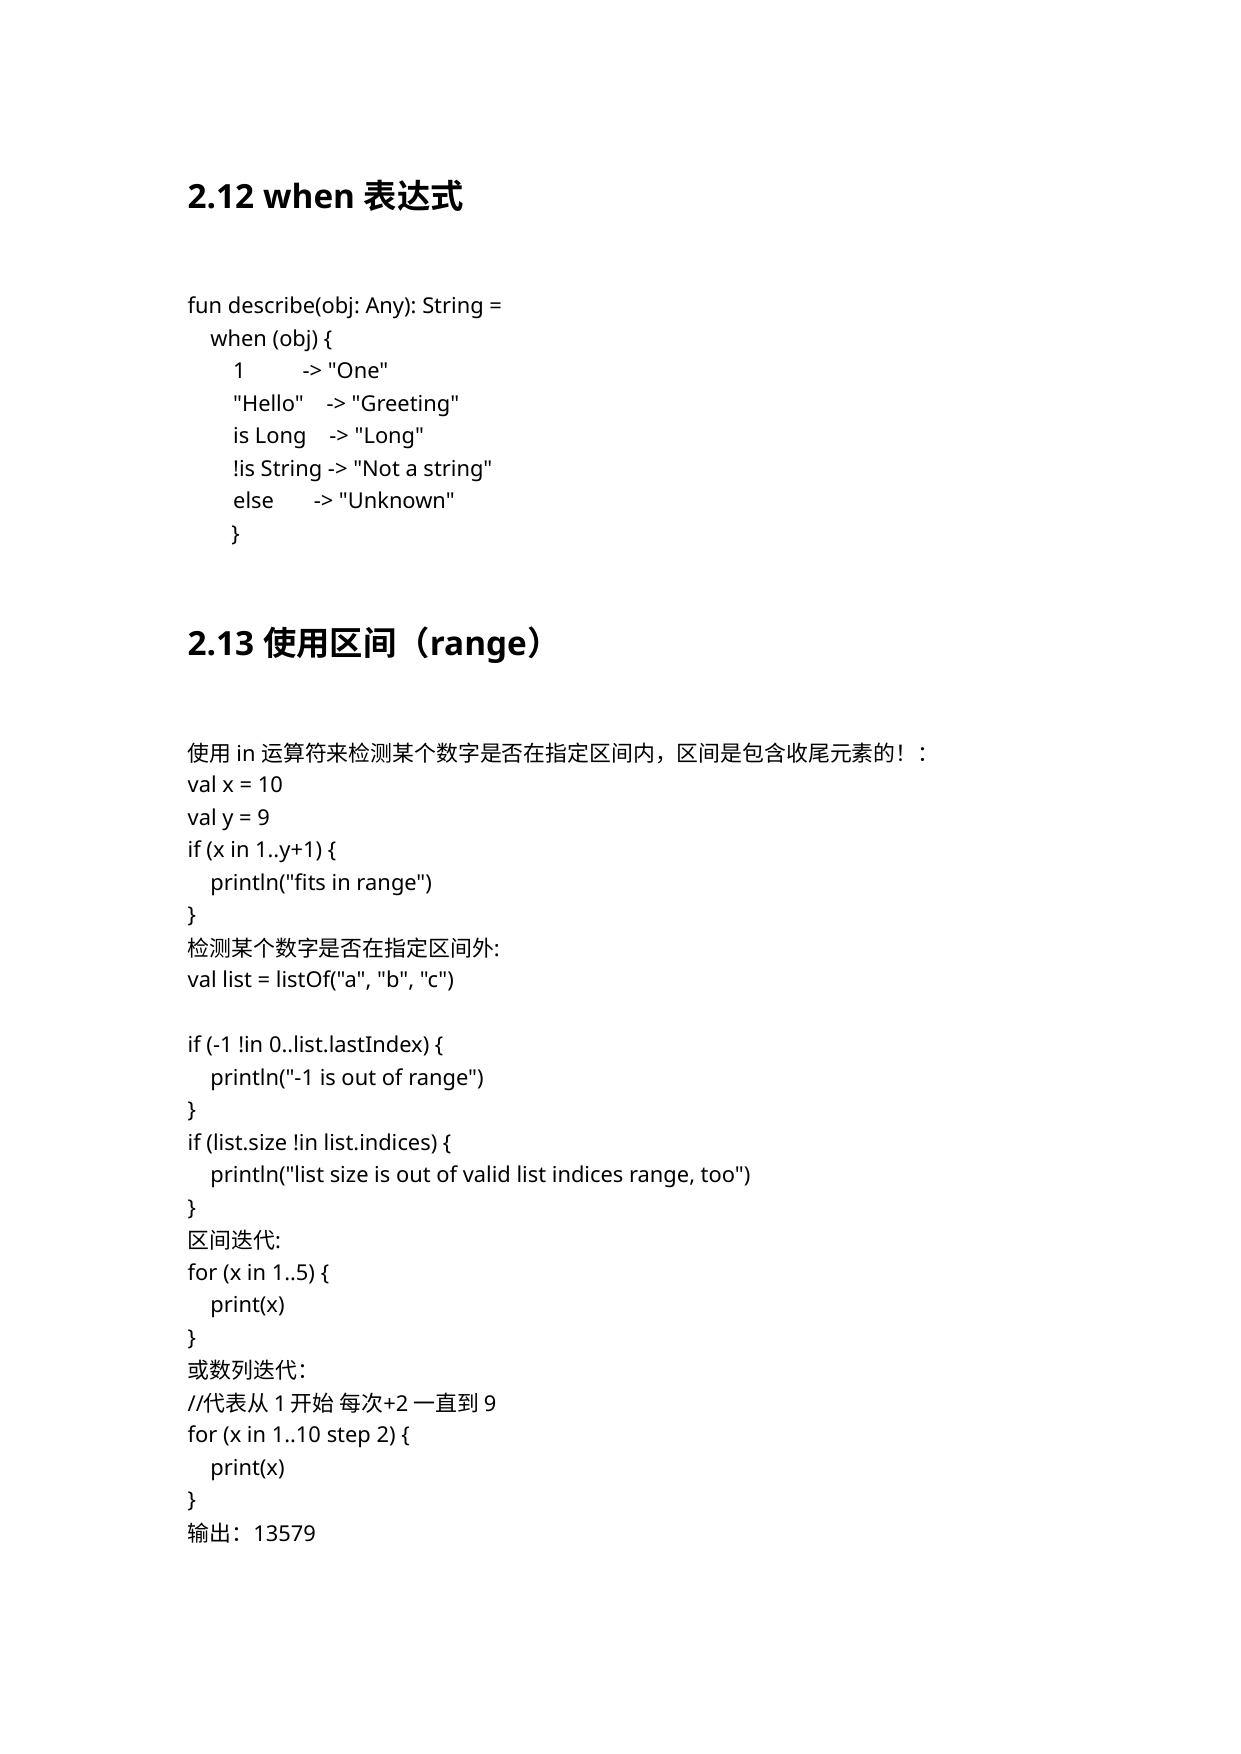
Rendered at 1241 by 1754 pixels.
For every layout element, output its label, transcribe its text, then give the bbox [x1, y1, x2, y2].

text else -> "Unknown" [187, 484, 1053, 516]
text 检测某个数字是否在指定区间外: [187, 930, 1053, 963]
text is Long -> "Long" [187, 419, 1053, 451]
text } [187, 1093, 1053, 1125]
text println("fits in range") [187, 865, 1053, 898]
text } [187, 516, 1053, 549]
text for (x in 1..10 step 2) { [187, 1418, 1053, 1450]
text "Hello" -> "Greeting" [187, 386, 1053, 419]
subtitle 2.12 when 表达式 [187, 162, 1053, 227]
text print(x) [187, 1450, 1053, 1483]
text } [187, 1320, 1053, 1353]
text } [187, 1483, 1053, 1515]
text if (x in 1..y+1) { [187, 833, 1053, 865]
text 输出：13579 [187, 1515, 1053, 1548]
text println("-1 is out of range") [187, 1060, 1053, 1093]
text 使用 in 运算符来检测某个数字是否在指定区间内，区间是包含收尾元素的！： [187, 735, 1053, 768]
text print(x) [187, 1288, 1053, 1320]
text if (-1 !in 0..list.lastIndex) { [187, 1028, 1053, 1060]
text val x = 10 [187, 768, 1053, 800]
text } [187, 1190, 1053, 1223]
text 区间迭代: [187, 1223, 1053, 1255]
text 或数列迭代： [187, 1353, 1053, 1385]
text println("list size is out of valid list indices range, too") [187, 1158, 1053, 1190]
subtitle 2.13 使用区间（range） [187, 608, 1053, 673]
text if (list.size !in list.indices) { [187, 1125, 1053, 1158]
text !is String -> "Not a string" [187, 451, 1053, 484]
text when (obj) { [187, 321, 1053, 354]
text val y = 9 [187, 800, 1053, 833]
text for (x in 1..5) { [187, 1255, 1053, 1288]
text val list = listOf("a", "b", "c") [187, 963, 1053, 995]
text //代表从1开始 每次+2 一直到9 [187, 1385, 1053, 1418]
text fun describe(obj: Any): String = [187, 289, 1053, 321]
text } [187, 898, 1053, 930]
text 1 -> "One" [187, 354, 1053, 386]
